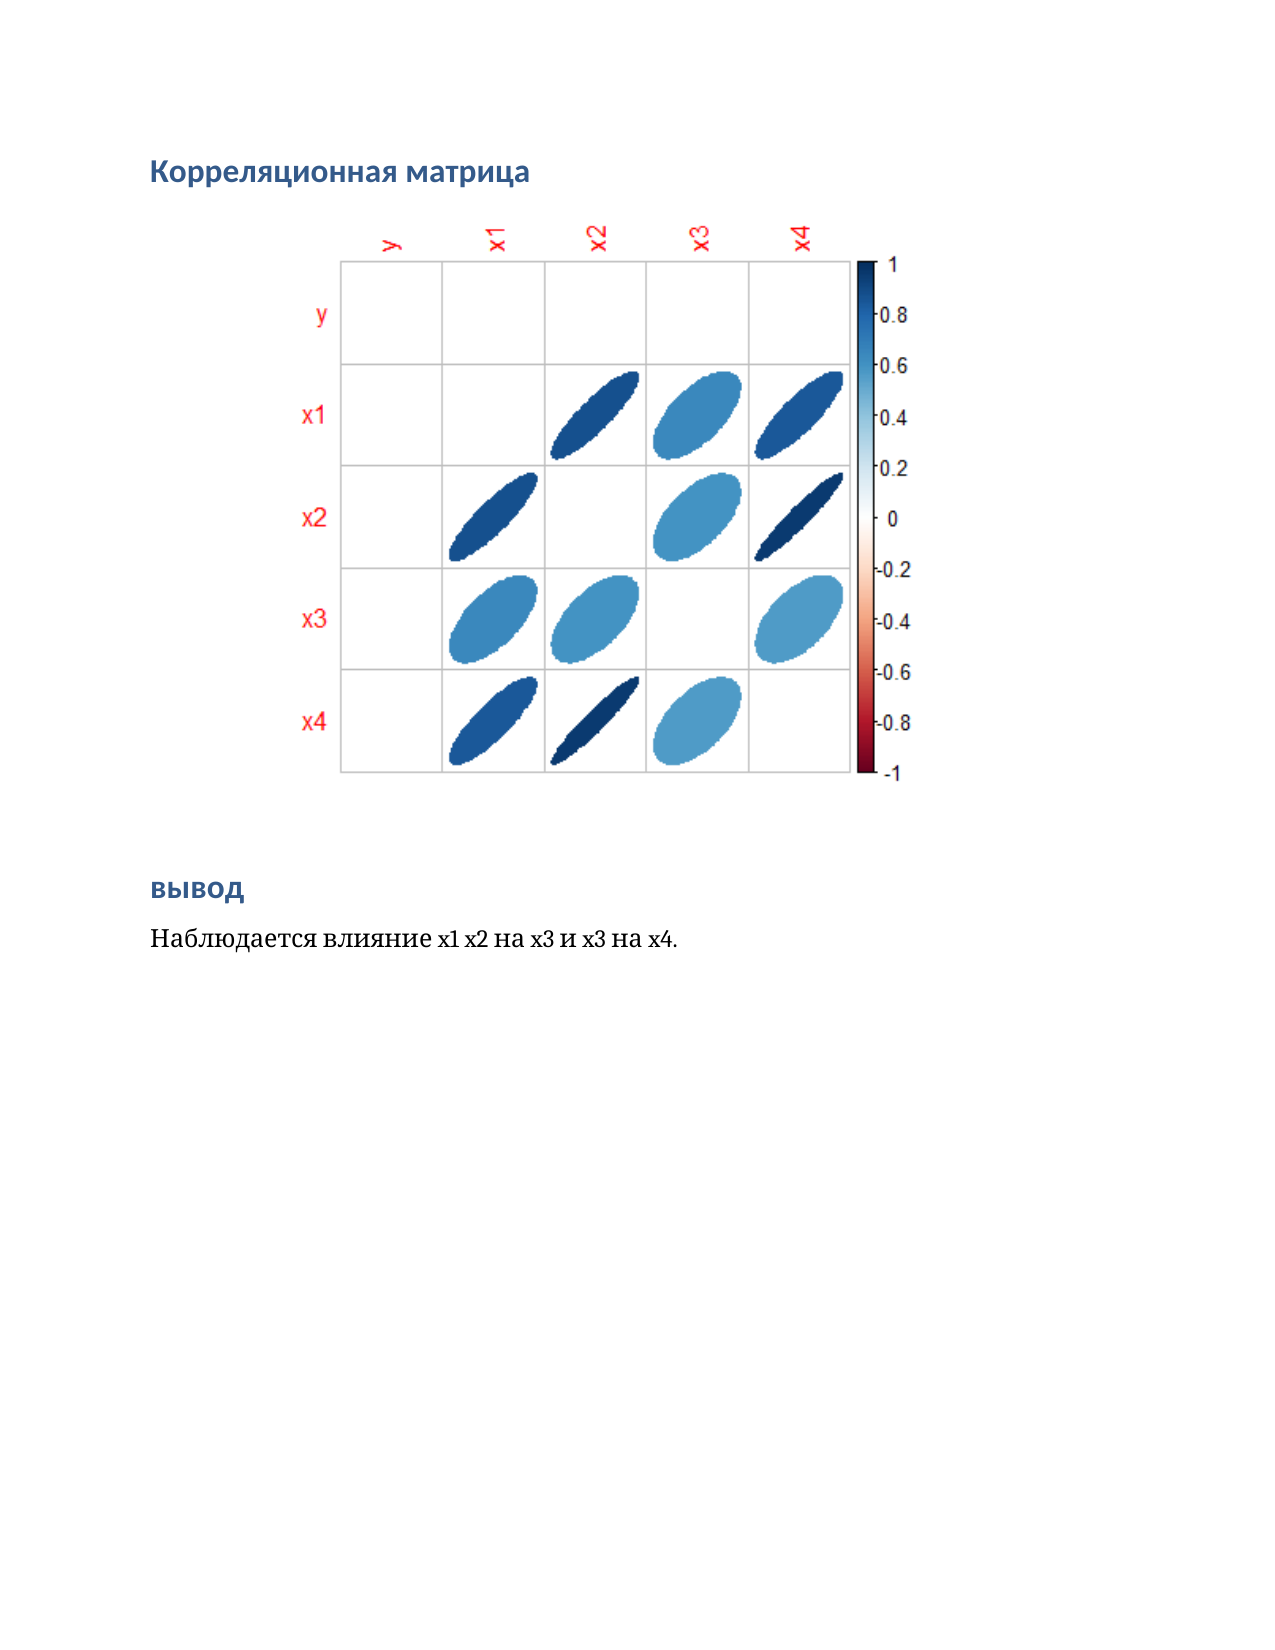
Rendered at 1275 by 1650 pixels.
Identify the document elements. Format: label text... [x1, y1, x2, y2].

text Наблюдается влияние x1 x2 на x3 и x3 на x4. [150, 925, 1125, 954]
picture [168, 209, 927, 816]
subtitle Корреляционная матрица [150, 150, 1125, 191]
subtitle вывод [150, 866, 1125, 907]
